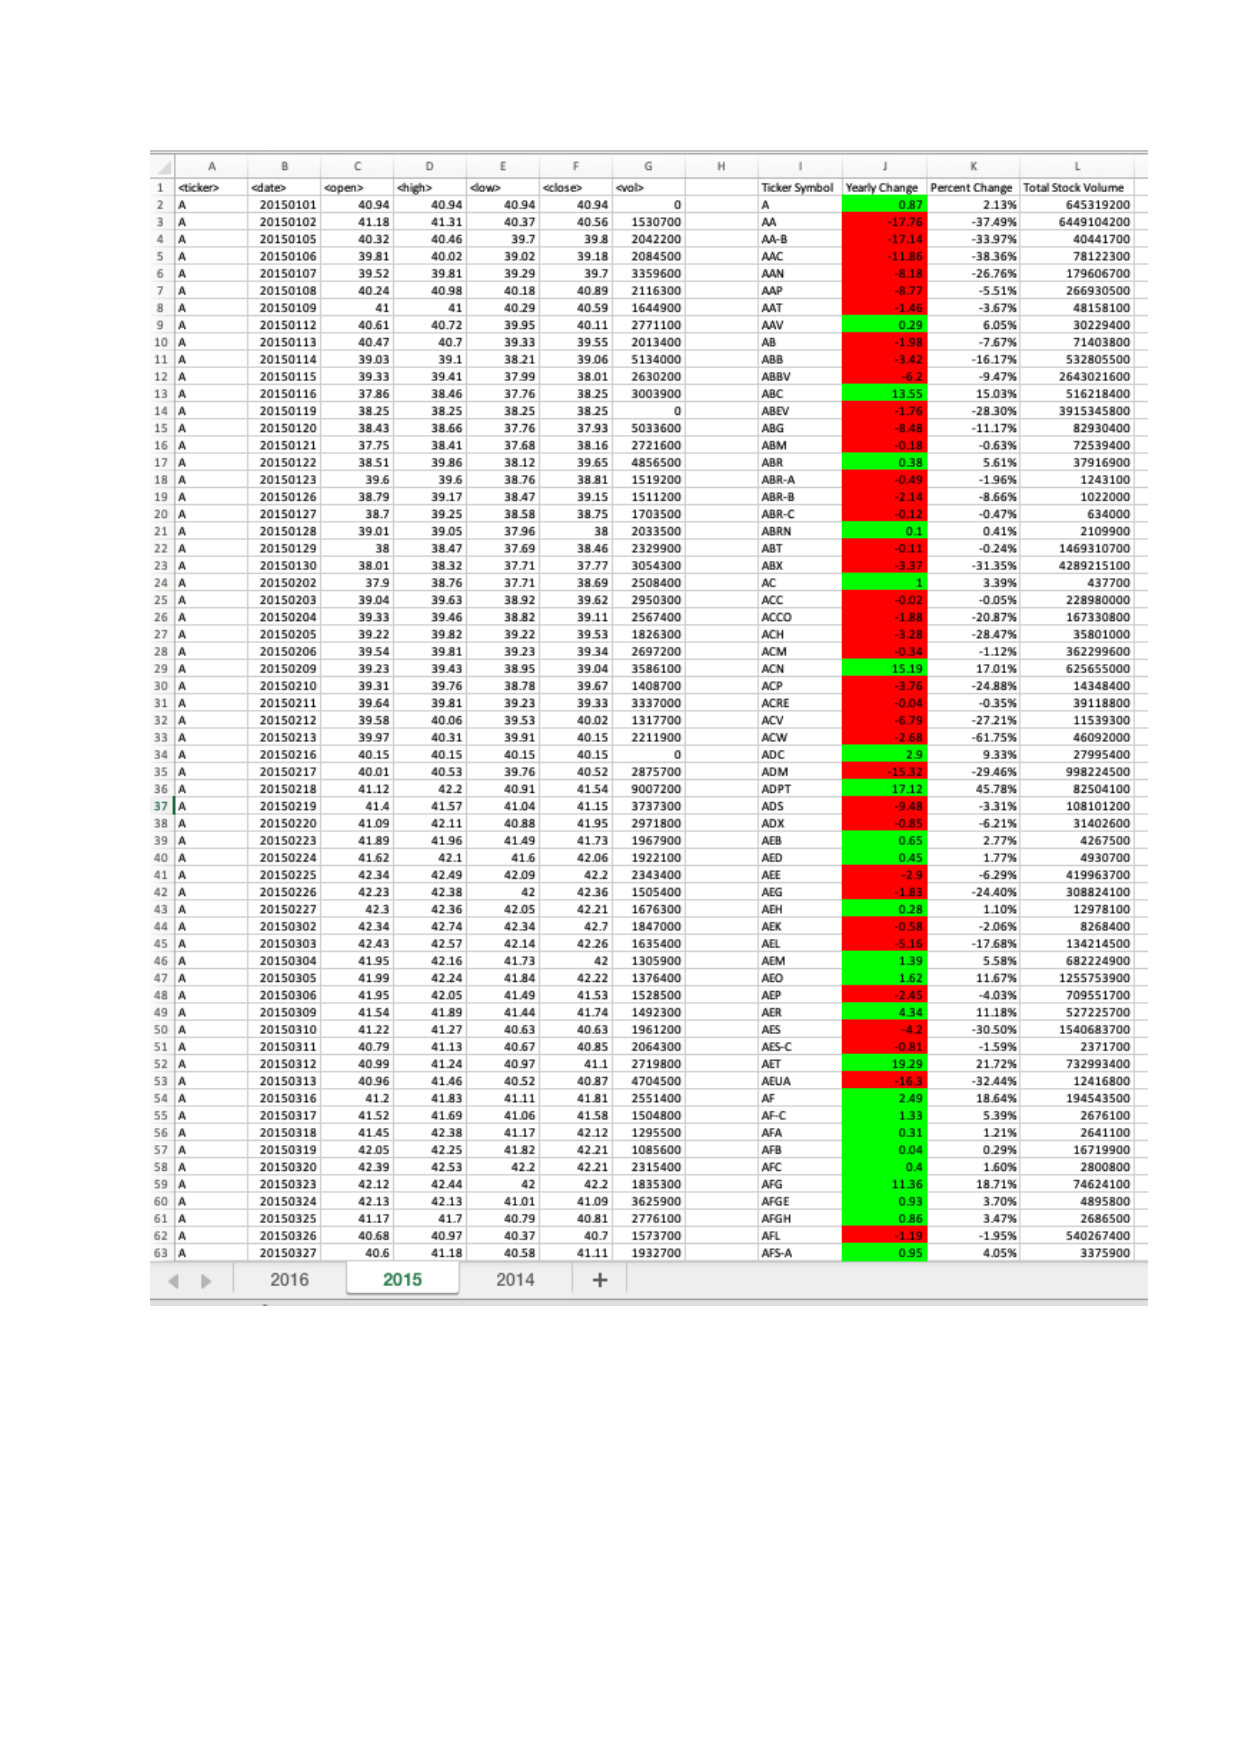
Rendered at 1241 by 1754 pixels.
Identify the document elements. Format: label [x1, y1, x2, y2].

picture [150, 150, 1148, 1306]
